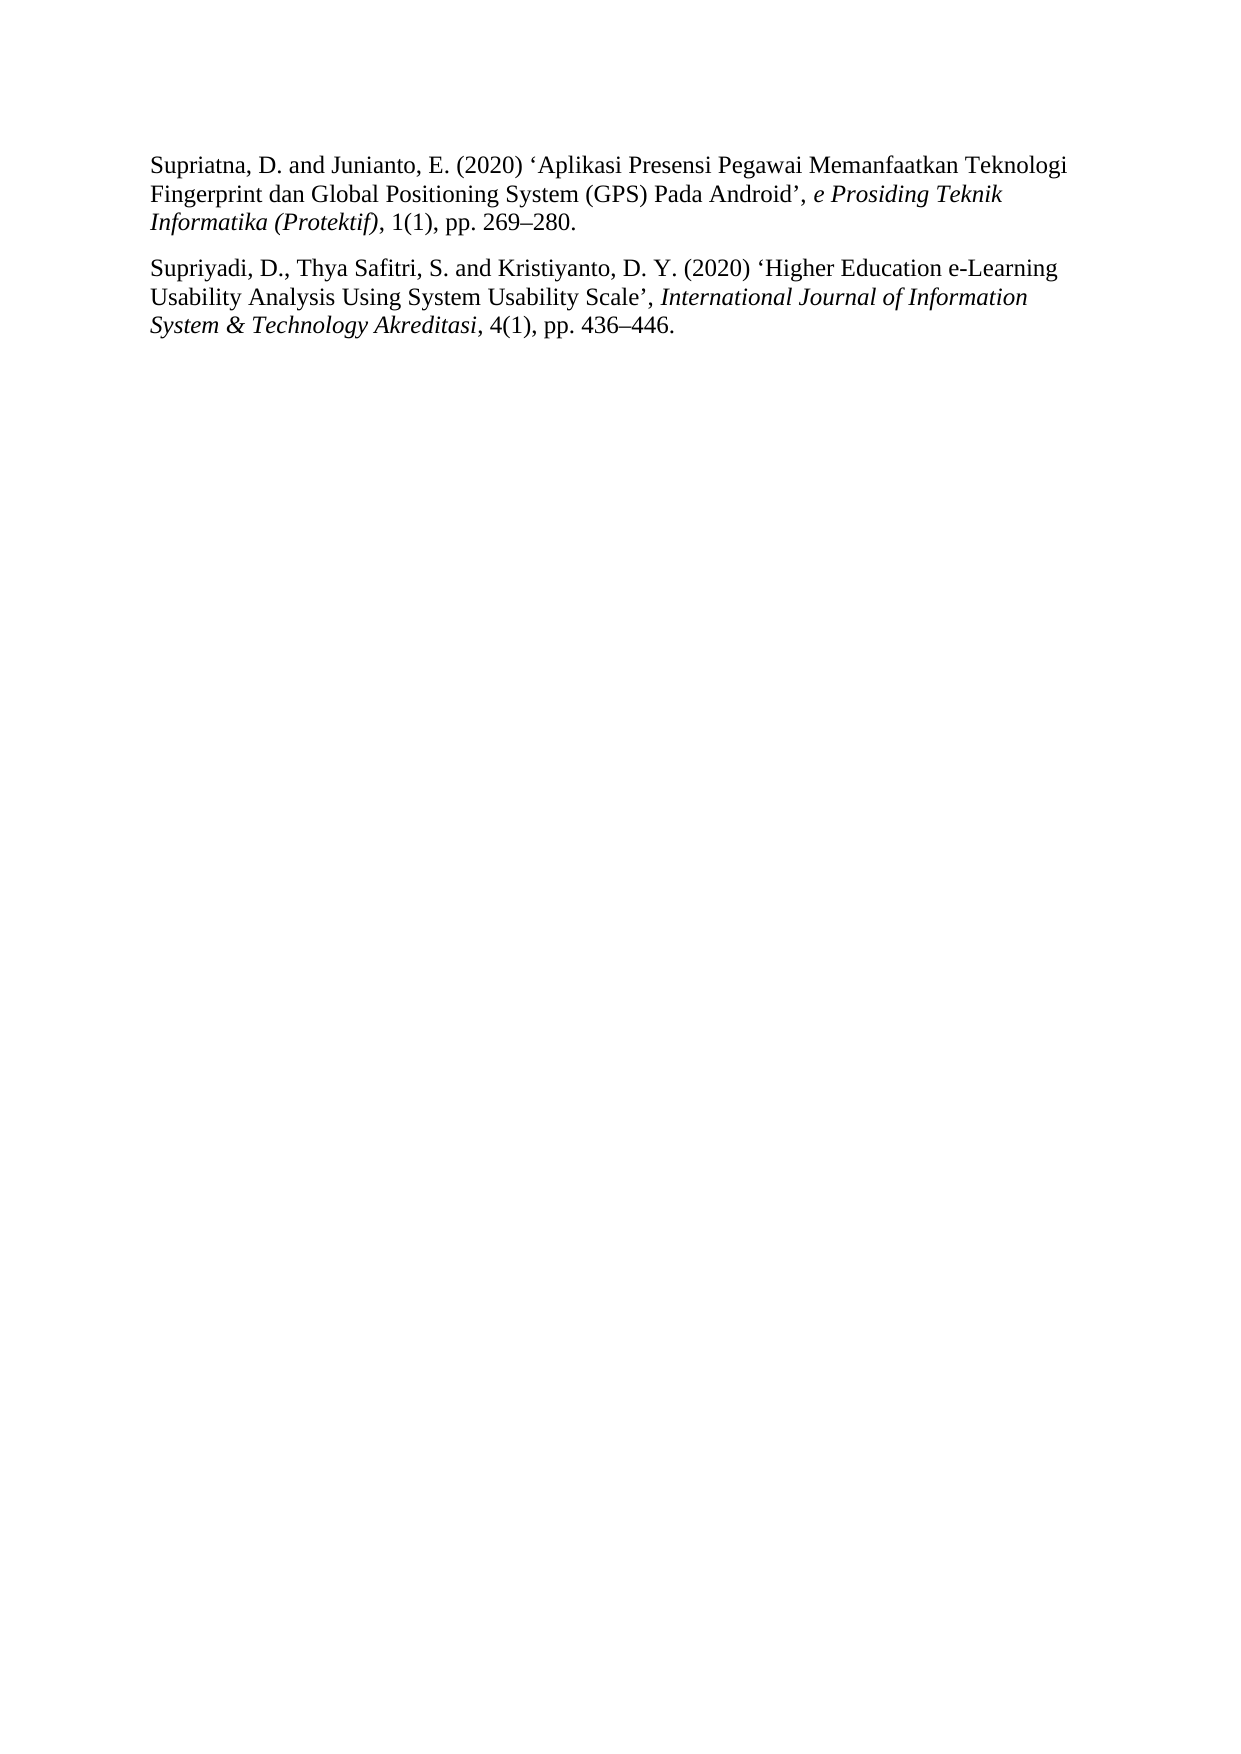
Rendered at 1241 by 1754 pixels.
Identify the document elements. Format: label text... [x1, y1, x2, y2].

text Supriatna, D. and Junianto, E. (2020) ‘Aplikasi Presensi Pegawai Memanfaatkan Teknologi Fingerprint dan Global Positioning System (GPS) Pada Android’, e Prosiding Teknik Informatika (Protektif), 1(1), pp. 269–280. [150, 150, 1090, 236]
text Supriyadi, D., Thya Safitri, S. and Kristiyanto, D. Y. (2020) ‘Higher Education e-Learning Usability Analysis Using System Usability Scale’, International Journal of Information System & Technology Akreditasi, 4(1), pp. 436–446. [150, 253, 1090, 339]
